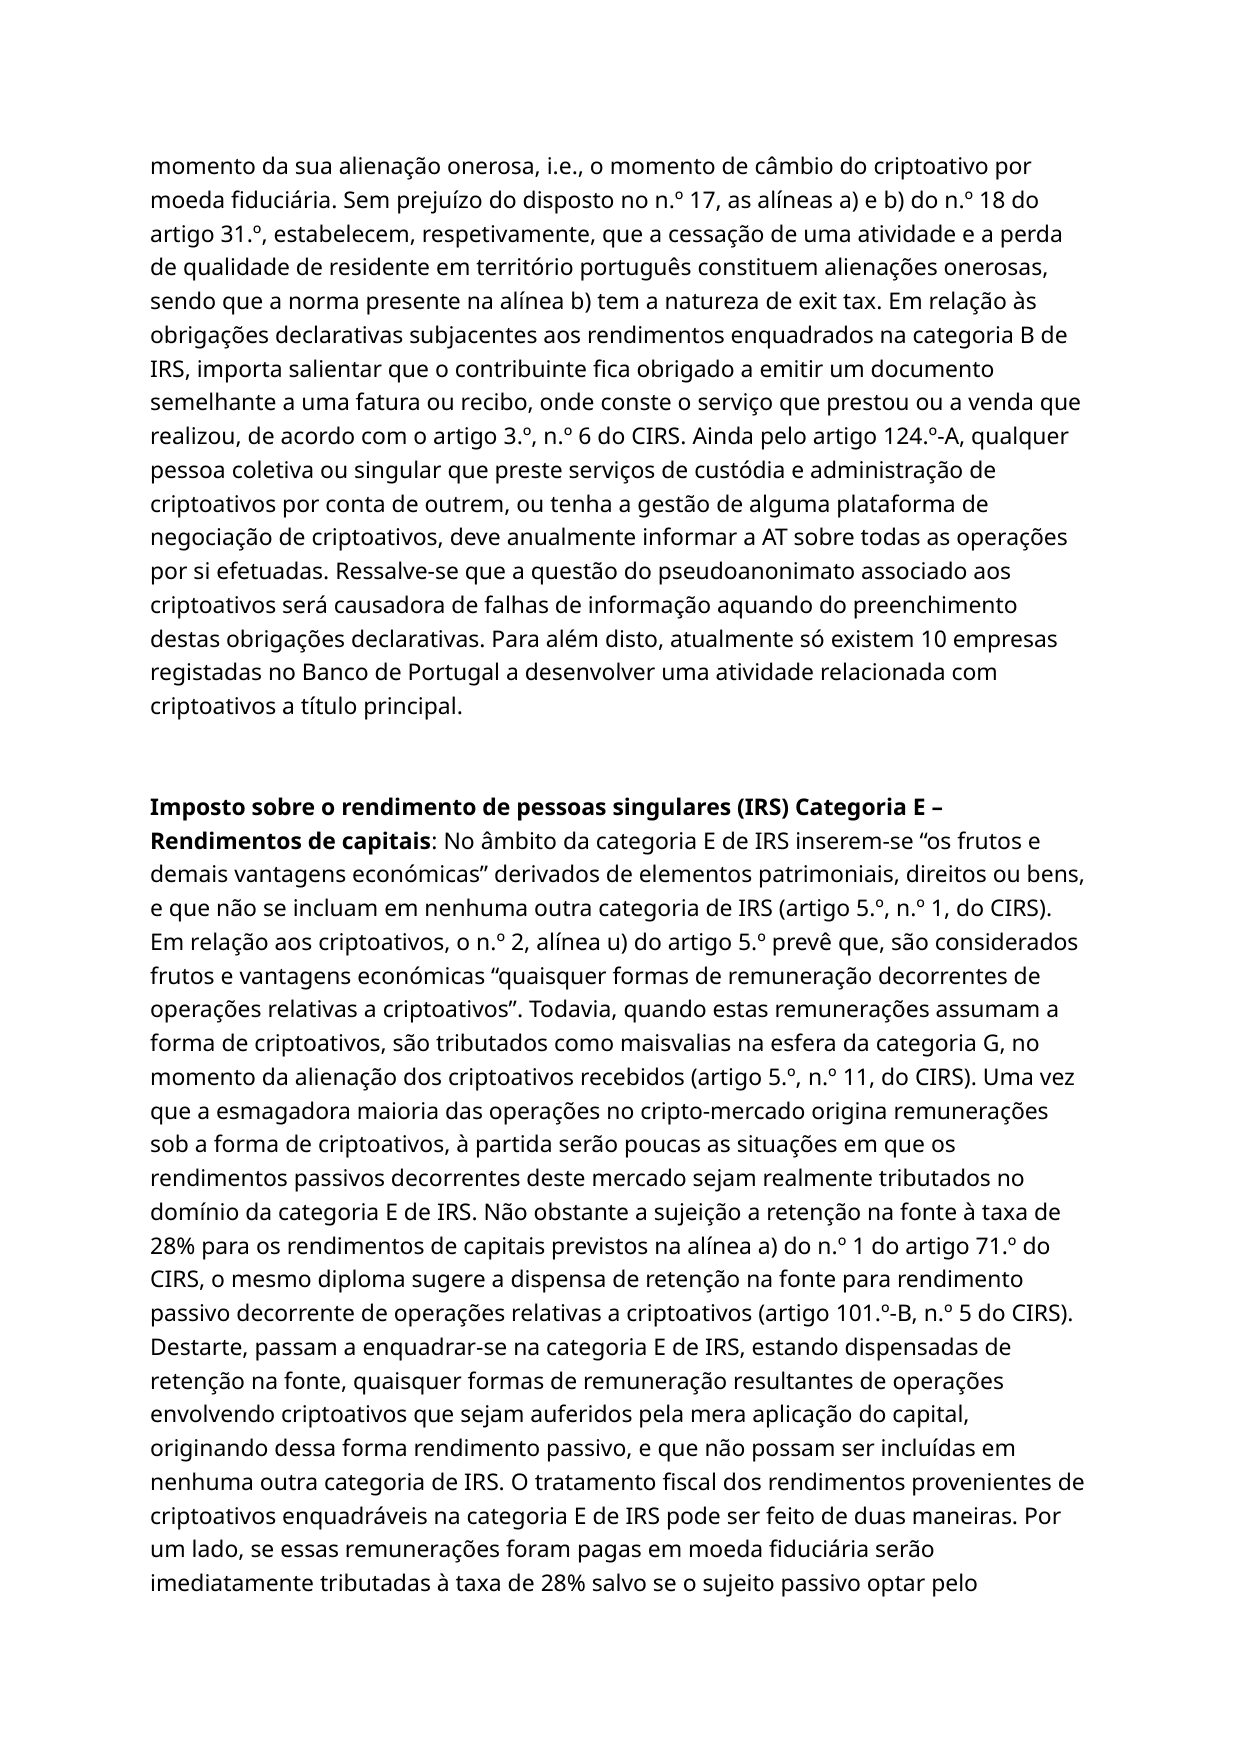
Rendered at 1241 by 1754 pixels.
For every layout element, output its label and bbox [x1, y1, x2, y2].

text [150, 150, 1090, 721]
text [150, 791, 1090, 1598]
